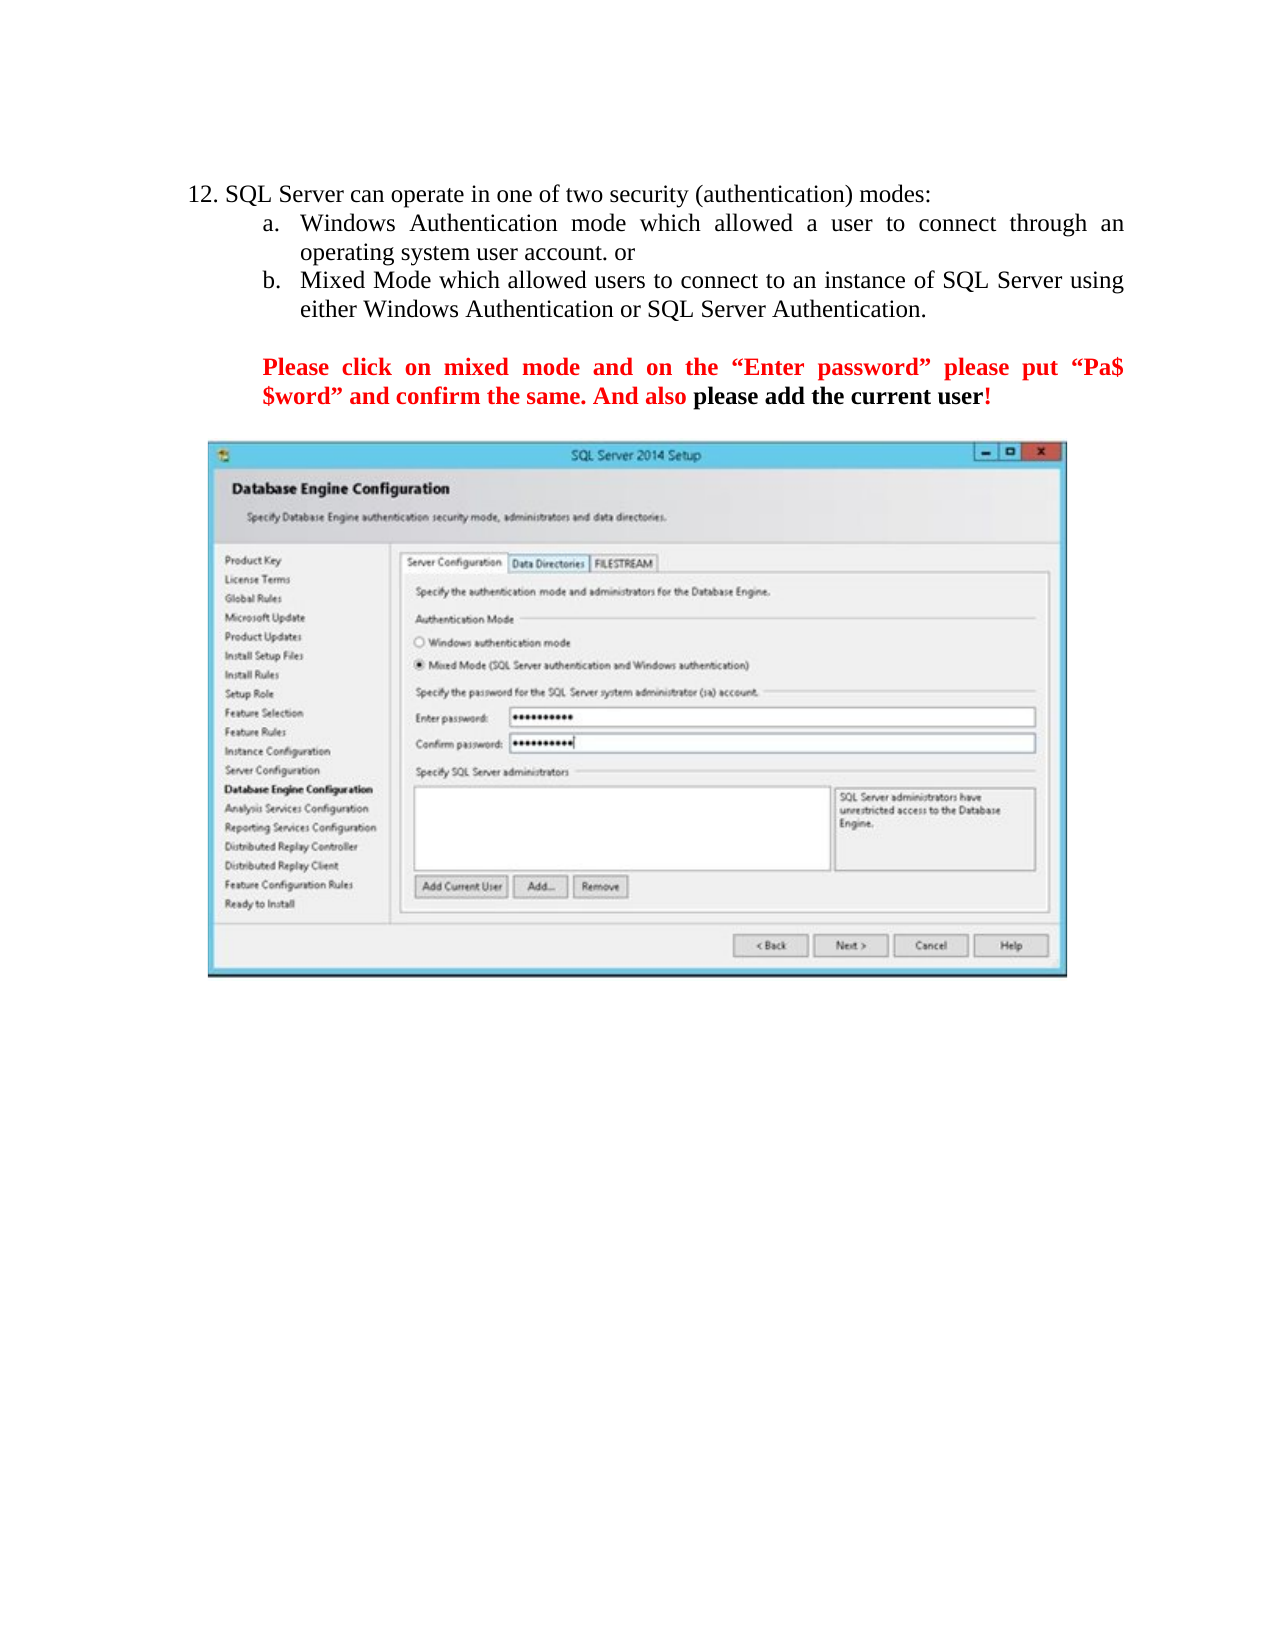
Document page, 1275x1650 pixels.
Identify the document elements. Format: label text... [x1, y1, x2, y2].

list Mixed Mode which allowed users to connect to an instance of SQL Server using either Windows Authentication or SQL Server Authentication. [262, 265, 1125, 323]
list SQL Server can operate in one of two security (authentication) modes: [187, 179, 1125, 208]
list Windows Authentication mode which allowed a user to connect through an operating system user account. or [262, 208, 1125, 265]
picture [207, 438, 1068, 981]
text Please click on mixed mode and on the “Enter password” please put “Pa$$word” and confirm the same. And also please add the current user! [262, 352, 1125, 409]
